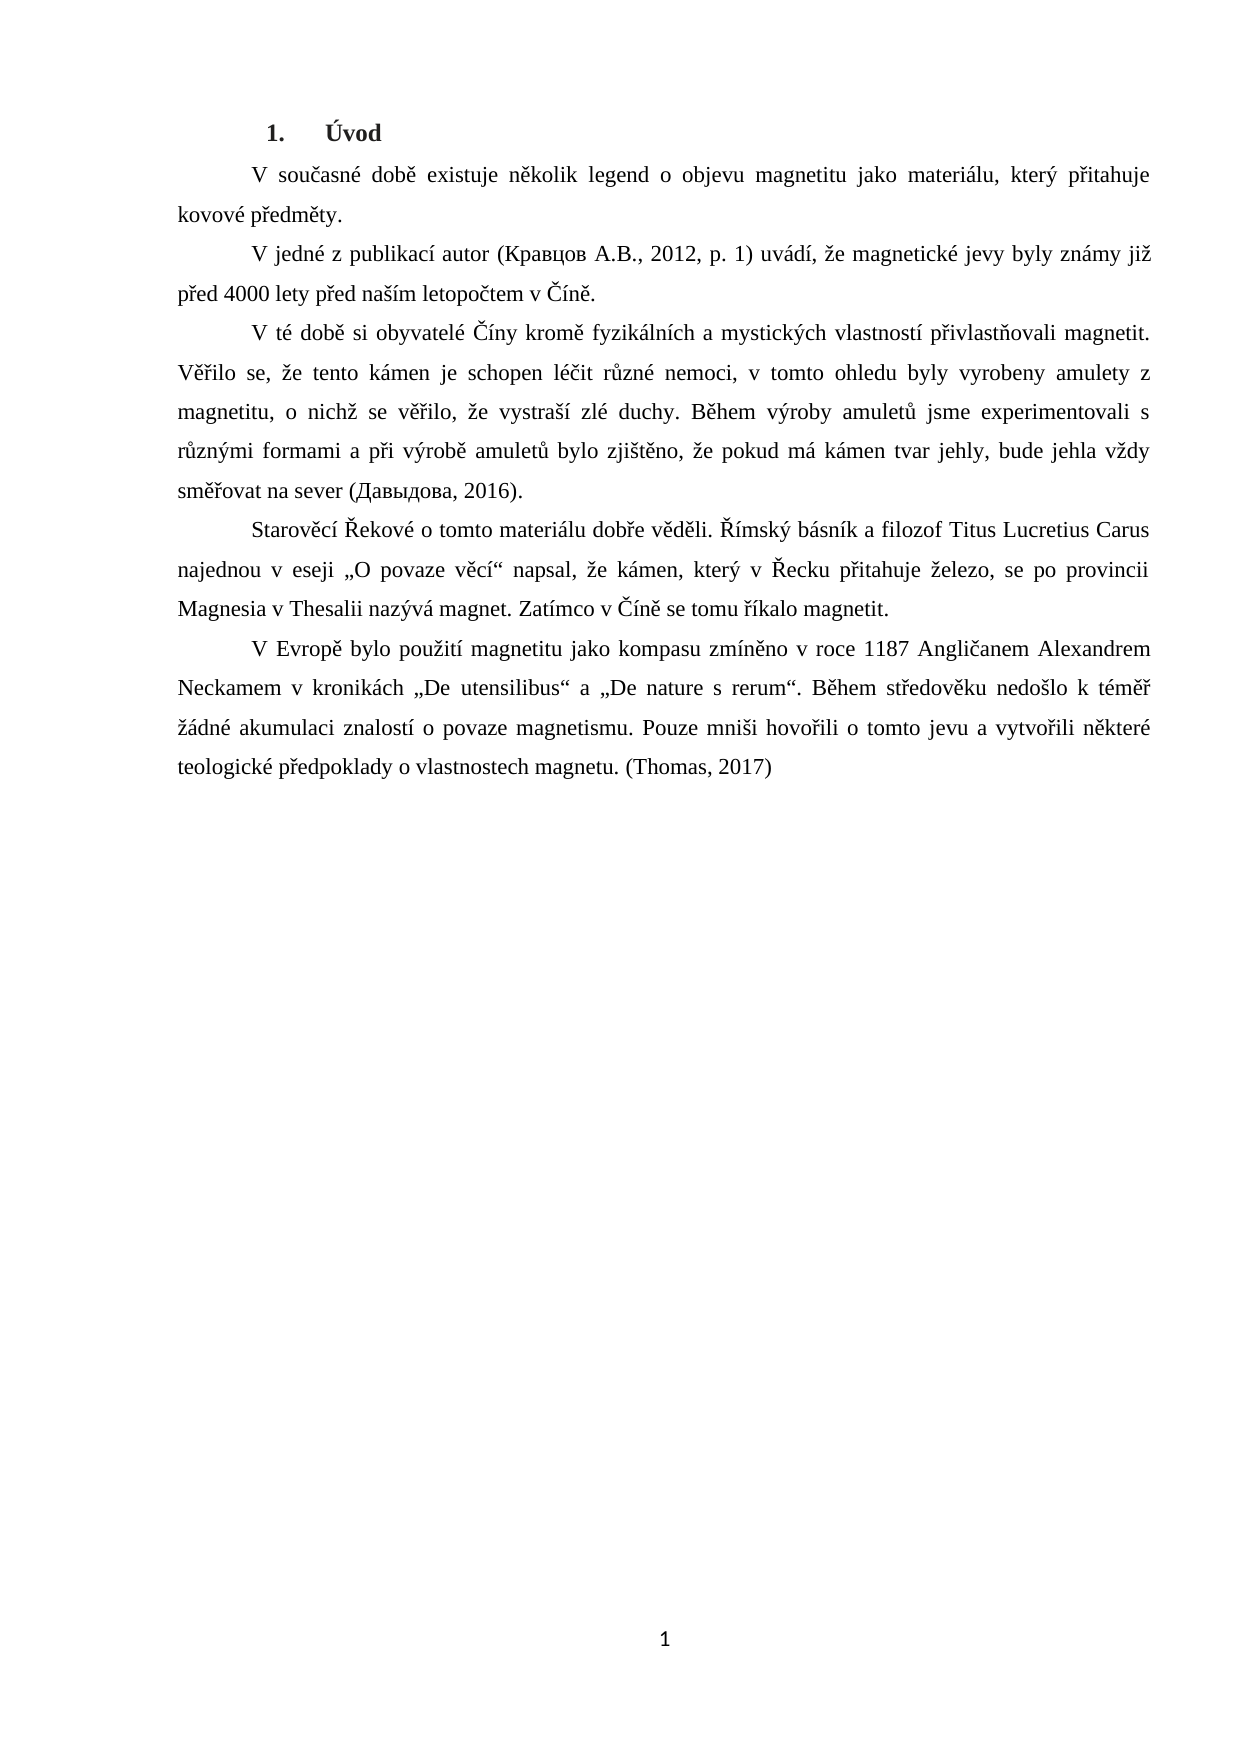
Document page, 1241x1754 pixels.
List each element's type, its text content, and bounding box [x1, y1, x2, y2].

list V jedné z publikací autor uvádí, že magnetické jevy byly známy již před 4000 lety před naším letopočtem v Číně. [177, 240, 1152, 306]
list V současné době existuje několik legend o objevu magnetitu jako materiálu, který přitahuje kovové předměty. [177, 161, 1152, 227]
list Úvod [177, 118, 1152, 147]
list V té době si obyvatelé Číny kromě fyzikálních a mystických vlastností přivlastňovali magnetit. Věřilo se, že tento kámen je schopen léčit různé nemoci, v tomto ohledu byly vyrobeny amulety z magnetitu, o nichž se věřilo, že vystraší zlé duchy. Během výroby amuletů jsme experimentovali s různými formami a při výrobě amuletů bylo zjištěno, že pokud má kámen tvar jehly, bude jehla vždy směřovat na sever . [177, 319, 1152, 503]
list V Evropě bylo použití magnetitu jako kompasu zmíněno v roce 1187 Angličanem Alexandrem Neckamem v kronikách „De utensilibus“ a „De nature s rerum“. Během středověku nedošlo k téměř žádné akumulaci znalostí o povaze magnetismu. Pouze mniši hovořili o tomto jevu a vytvořili některé teologické předpoklady o vlastnostech magnetu. [177, 635, 1152, 780]
list Starověcí Řekové o tomto materiálu dobře věděli. Římský básník a filozof Titus Lucretius Carus najednou v eseji „O povaze věcí“ napsal, že kámen, který v Řecku přitahuje železo, se po provincii Magnesia v Thesalii nazývá magnet. Zatímco v Číně se tomu říkalo magnetit. [177, 517, 1152, 622]
